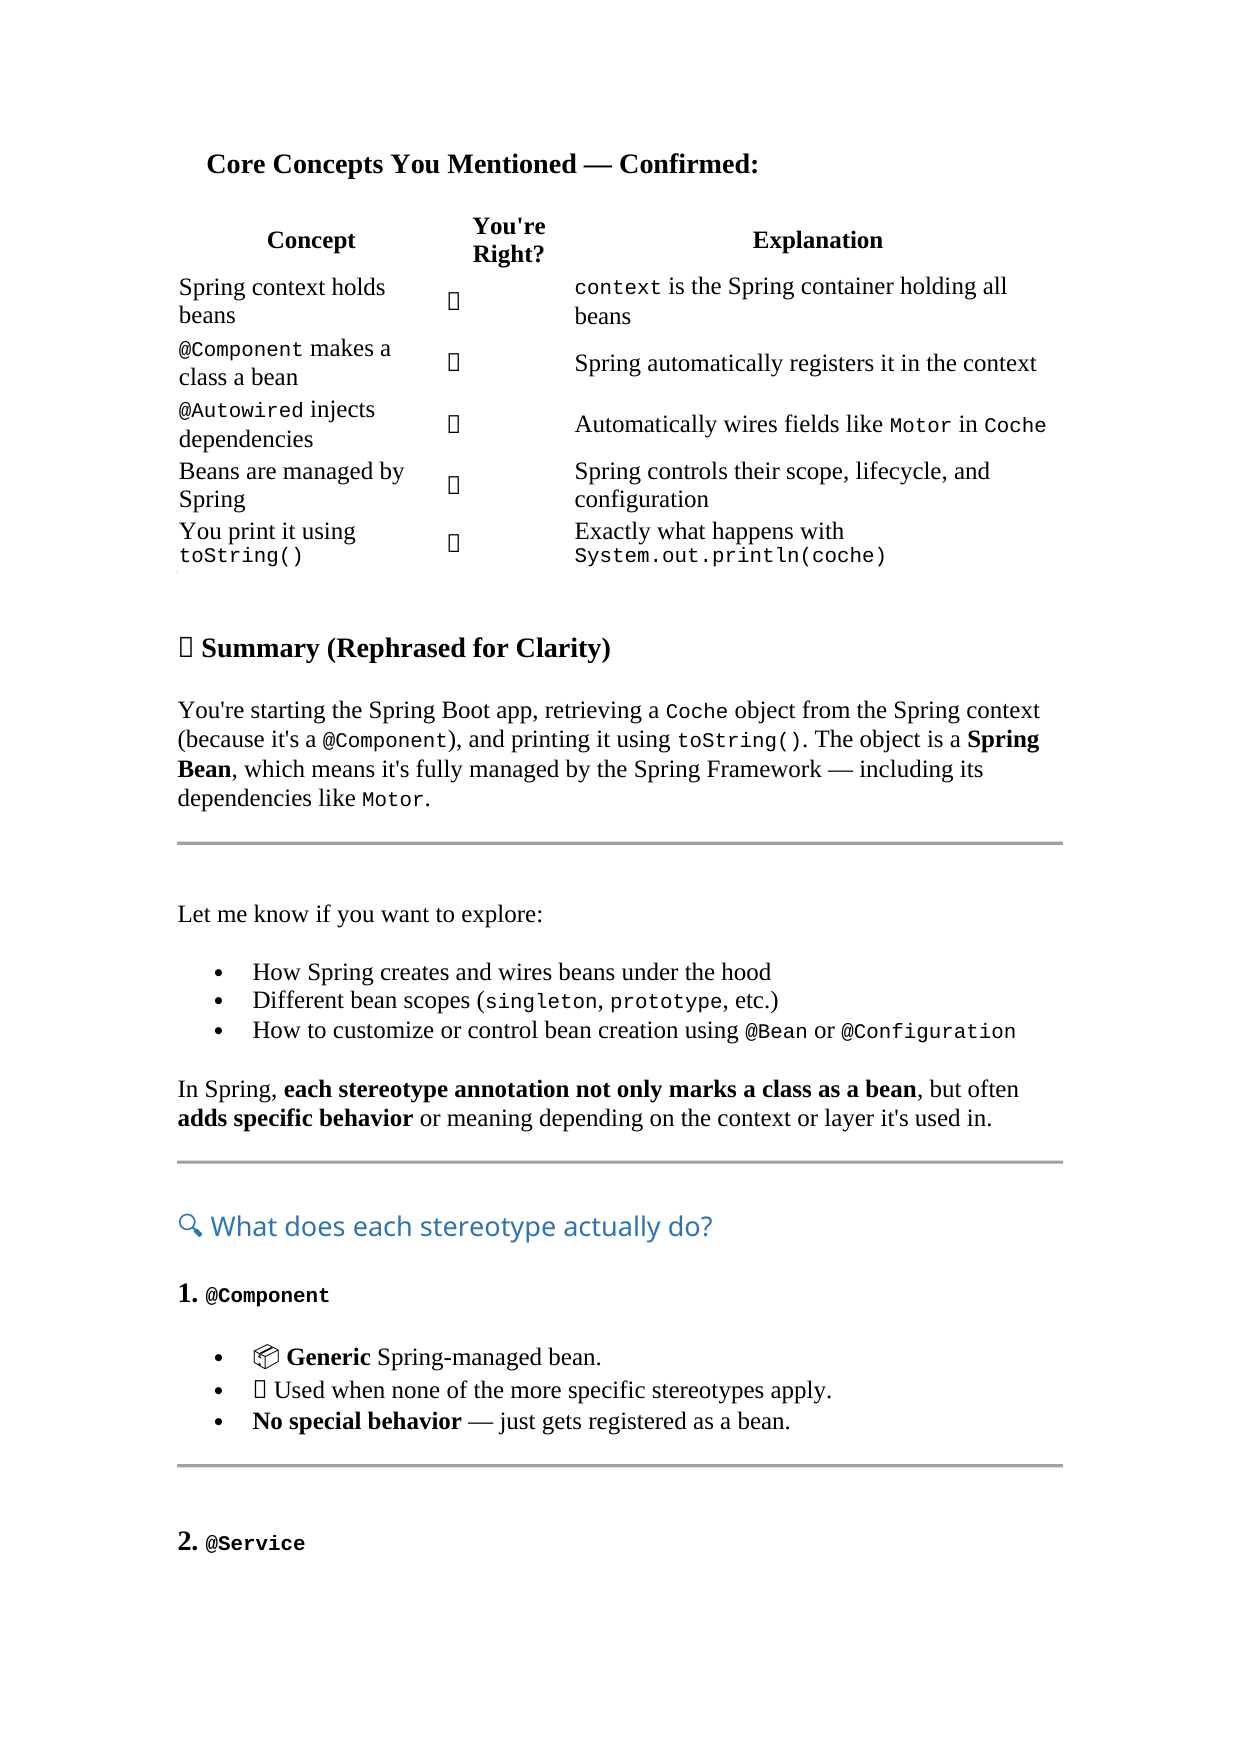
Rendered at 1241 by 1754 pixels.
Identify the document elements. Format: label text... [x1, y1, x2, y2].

table_cell ✅ [445, 454, 573, 515]
table_cell ✅ [445, 270, 573, 331]
text ✅ Summary (Rephrased for Clarity) [177, 627, 1063, 666]
text You're starting the Spring Boot app, retrieving a Coche object from the Spring context (because it's a @Component), and printing it using toString(). The object is a Spring Bean, which means it's fully managed by the Spring Framework — including its dependencies like Motor. [177, 695, 1063, 812]
table_cell @Component makes a class a bean [177, 331, 445, 393]
text Let me know if you want to explore: [177, 899, 1063, 928]
list Different bean scopes (singleton, prototype, etc.) [215, 986, 1063, 1015]
text In Spring, each stereotype annotation not only marks a class as a bean, but often adds specific behavior or meaning depending on the context or layer it's used in. [177, 1074, 1063, 1131]
text 🧠 Core Concepts You Mentioned — Confirmed: [177, 148, 1063, 180]
table_cell ✅ [445, 331, 573, 393]
table_header Concept [177, 209, 445, 270]
list How Spring creates and wires beans under the hood [215, 957, 1063, 986]
list 📦 Generic Spring-managed bean. [215, 1338, 1063, 1372]
table_cell context is the Spring container holding all beans [573, 270, 1063, 331]
subtitle 🔍 What does each stereotype actually do? [177, 1207, 1063, 1244]
table_cell Spring automatically registers it in the context [573, 331, 1063, 393]
table_cell Automatically wires fields like Motor in Coche [573, 393, 1063, 454]
table_header You're Right? [445, 209, 573, 270]
list No special behavior — just gets registered as a bean. [215, 1464, 1063, 1493]
list How to customize or control bean creation using @Bean or @Configuration [215, 1015, 1063, 1045]
table_cell Beans are managed by Spring [177, 454, 445, 515]
table_cell Spring context holds beans [177, 270, 445, 331]
list ✅ Used when none of the more specific stereotypes apply. [215, 1401, 1063, 1435]
table_cell Spring controls their scope, lifecycle, and configuration [573, 454, 1063, 515]
table_cell ✅ [445, 393, 573, 454]
table_header Explanation [573, 209, 1063, 270]
subtitle 1. @Component [177, 1276, 1063, 1309]
table_cell You print it using toString() [177, 515, 445, 570]
table_cell @Autowired injects dependencies [177, 393, 445, 454]
table_cell Exactly what happens with System.out.println(coche) [573, 515, 1063, 570]
table_cell ✅ [445, 515, 573, 570]
